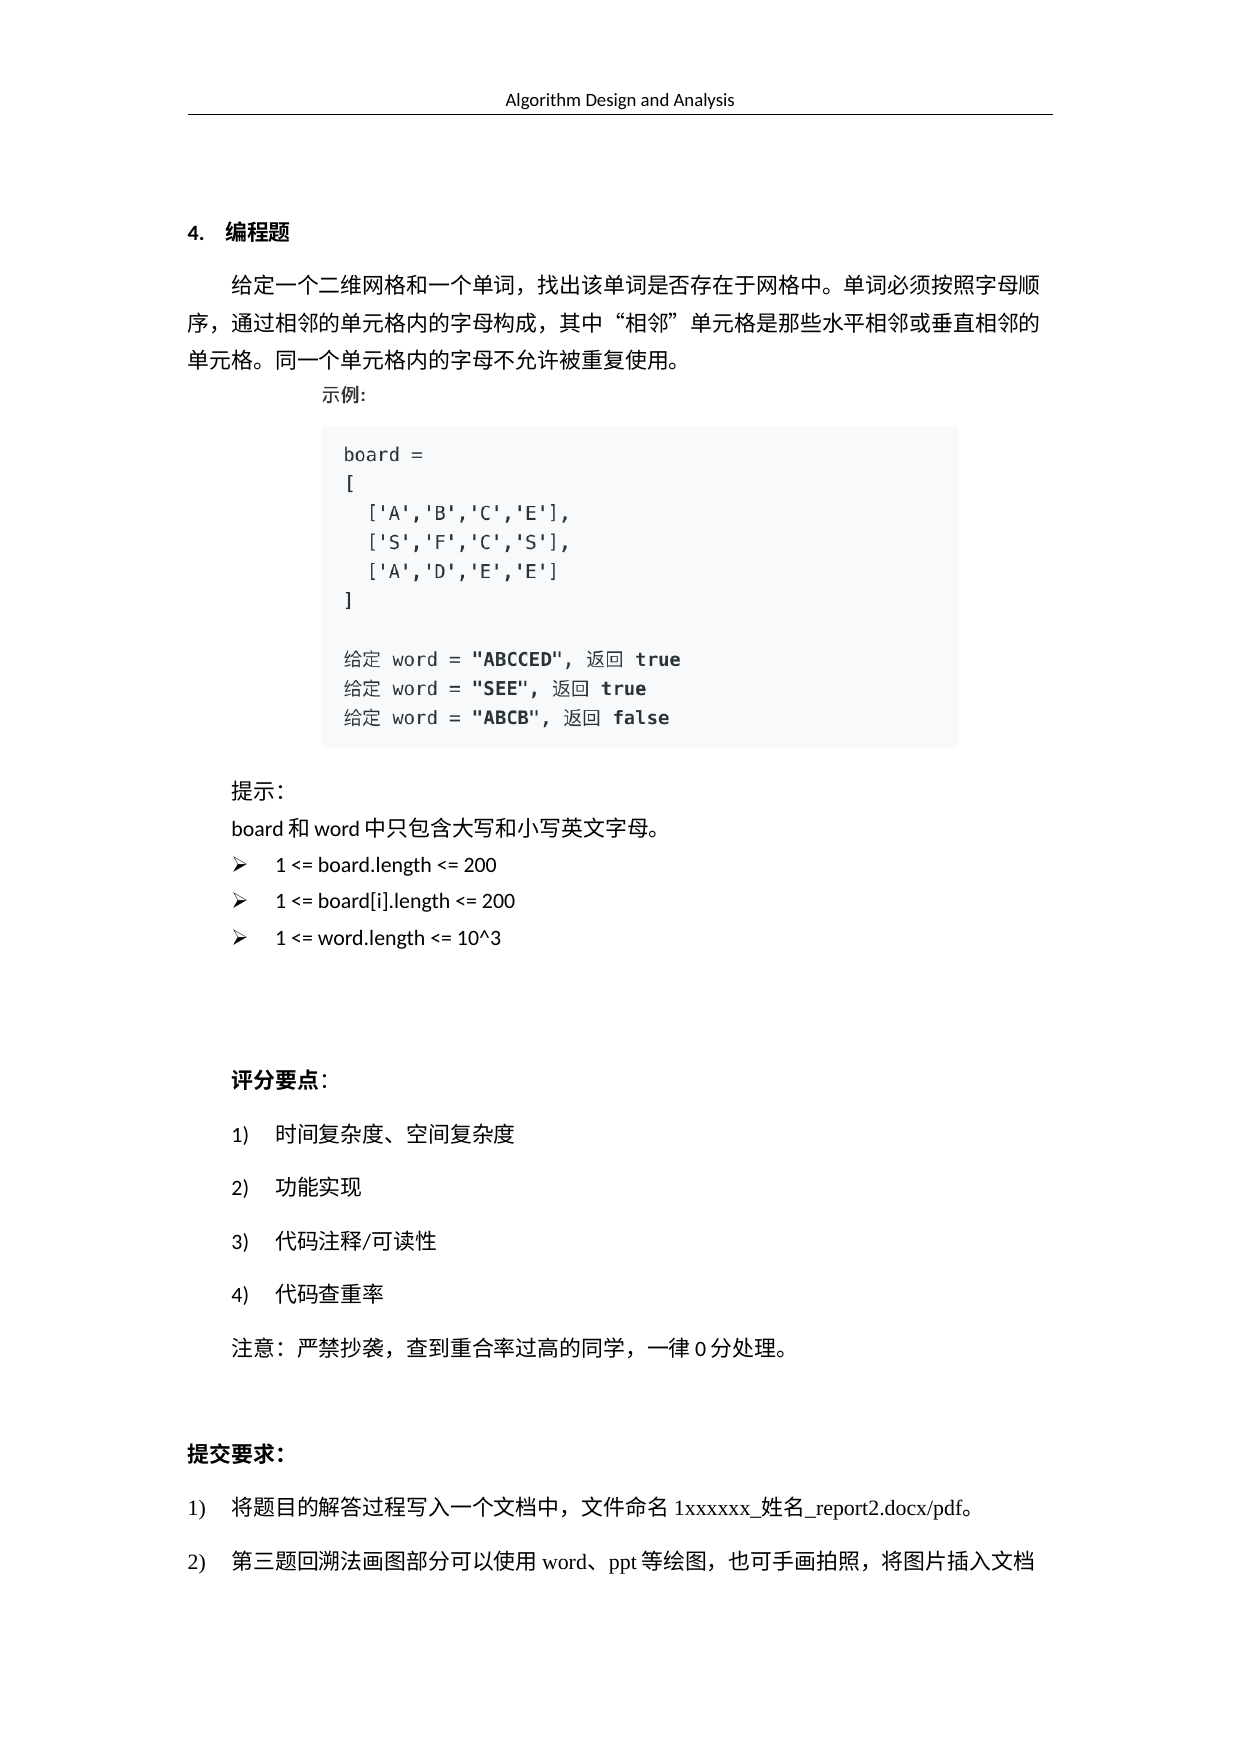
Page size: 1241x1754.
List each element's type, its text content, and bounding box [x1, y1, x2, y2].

list 提示： [187, 774, 1053, 806]
list 1 <= word.length <= 10^3 [231, 921, 1053, 954]
text 注意：严禁抄袭，查到重合率过高的同学，一律0分处理。 [187, 1330, 1053, 1363]
list 将题目的解答过程写入一个文档中，文件命名 1xxxxxx_姓名_report2.docx/pdf。 [187, 1490, 1053, 1522]
list 给定一个二维网格和一个单词，找出该单词是否存在于网格中。单词必须按照字母顺序，通过相邻的单元格内的字母构成，其中“相邻”单元格是那些水平相邻或垂直相邻的单元格。同一个单元格内的字母不允许被重复使用。 [187, 268, 1053, 375]
list 代码查重率 [231, 1277, 1053, 1309]
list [187, 1543, 1053, 1576]
picture [305, 380, 979, 762]
list board和word中只包含大写和小写英文字母。 [187, 811, 1053, 843]
list 1 <= board.length <= 200 [231, 848, 1053, 881]
list 代码注释/可读性 [231, 1223, 1053, 1256]
text 提交要求： [187, 1436, 1053, 1469]
text 评分要点： [187, 1063, 1053, 1096]
list 时间复杂度、空间复杂度 [231, 1116, 1053, 1149]
list 功能实现 [231, 1170, 1053, 1202]
list 1 <= board[i].length <= 200 [231, 885, 1053, 917]
list 编程题 [187, 215, 1053, 247]
